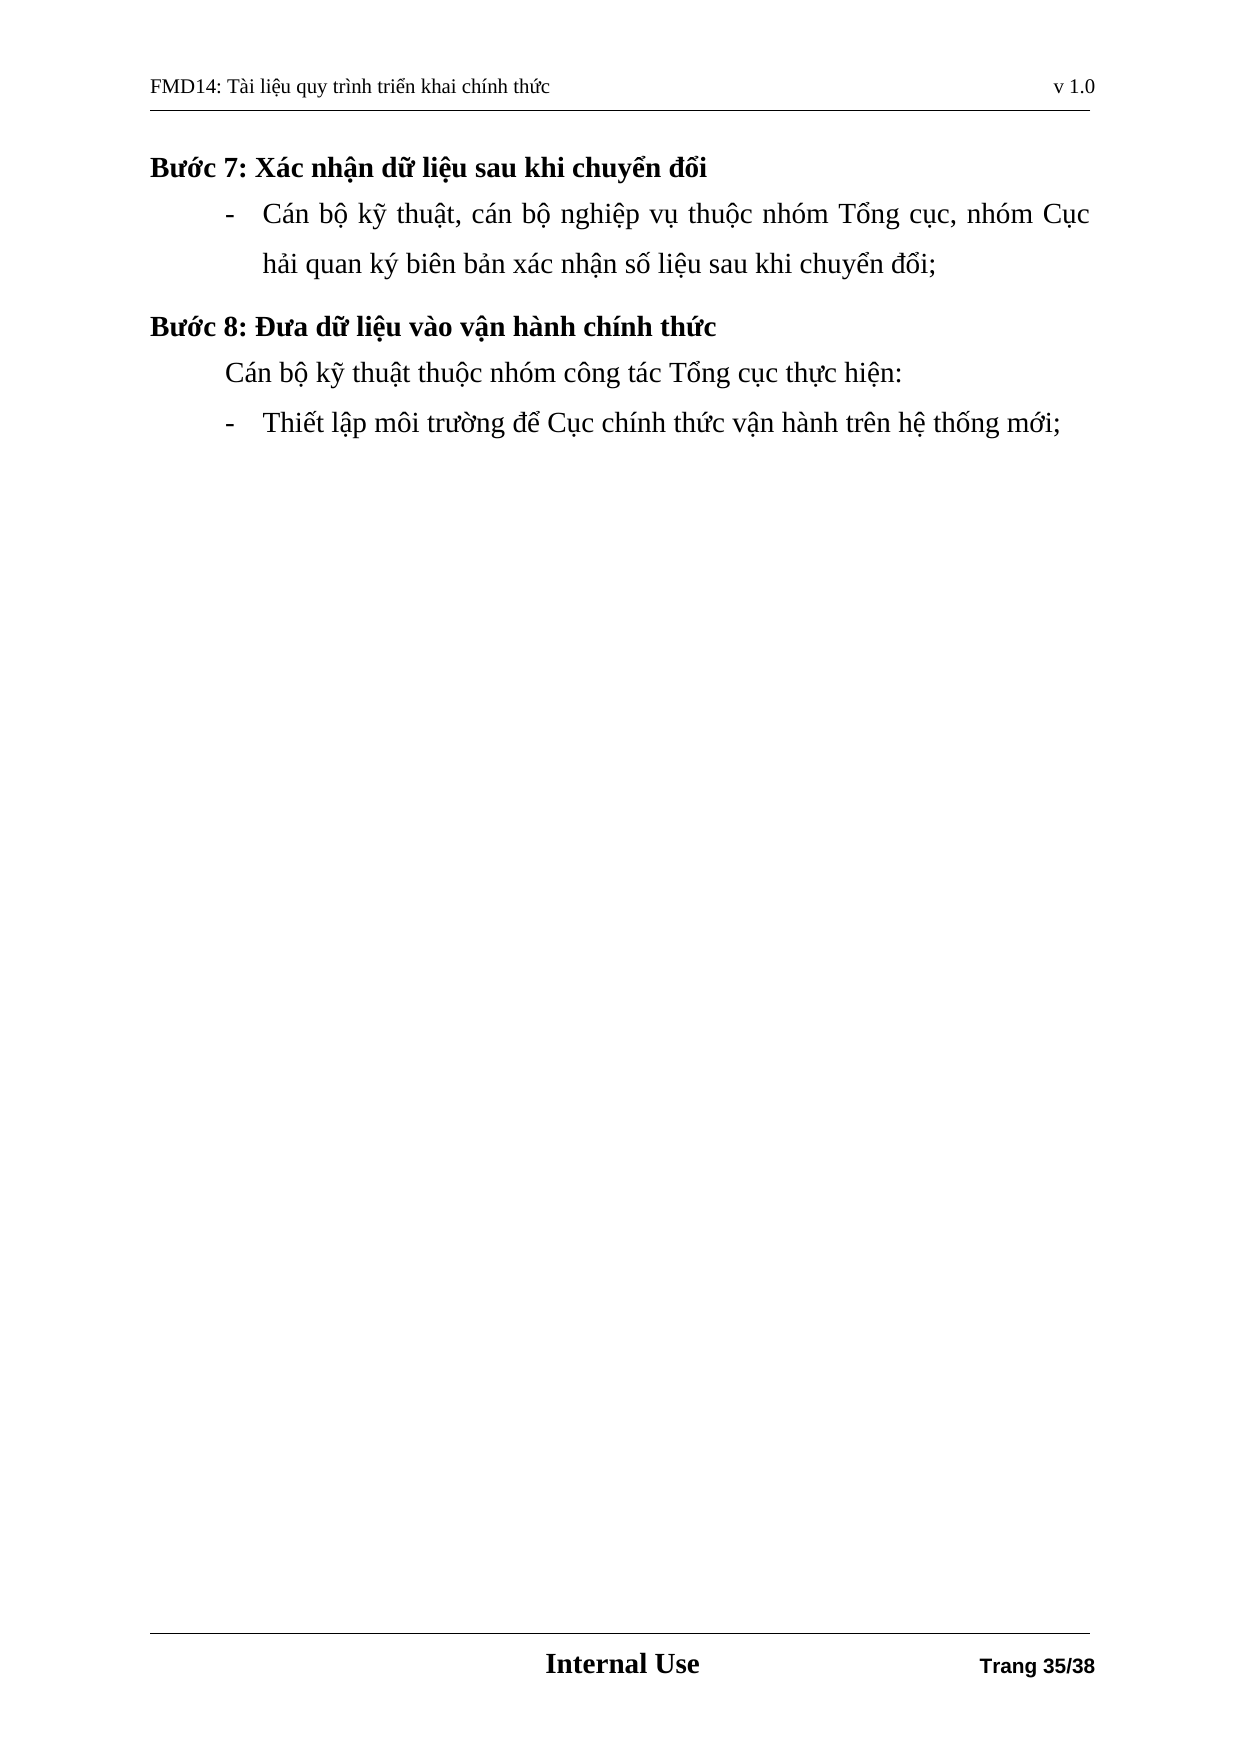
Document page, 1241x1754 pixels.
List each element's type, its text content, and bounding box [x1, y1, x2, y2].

subtitle Bước 8: Đưa dữ liệu vào vận hành chính thức [150, 309, 1090, 343]
list Thiết lập môi trường để Cục chính thức vận hành trên hệ thống mới; [225, 406, 1090, 439]
text Cán bộ kỹ thuật thuộc nhóm công tác Tổng cục thực hiện: [150, 355, 1090, 389]
subtitle Bước 7: Xác nhận dữ liệu sau khi chuyển đổi [150, 150, 1090, 183]
list Cán bộ kỹ thuật, cán bộ nghiệp vụ thuộc nhóm Tổng cục, nhóm Cục hải quan ký biên bản xác nhận số liệu sau khi chuyển đổi; [225, 196, 1090, 280]
